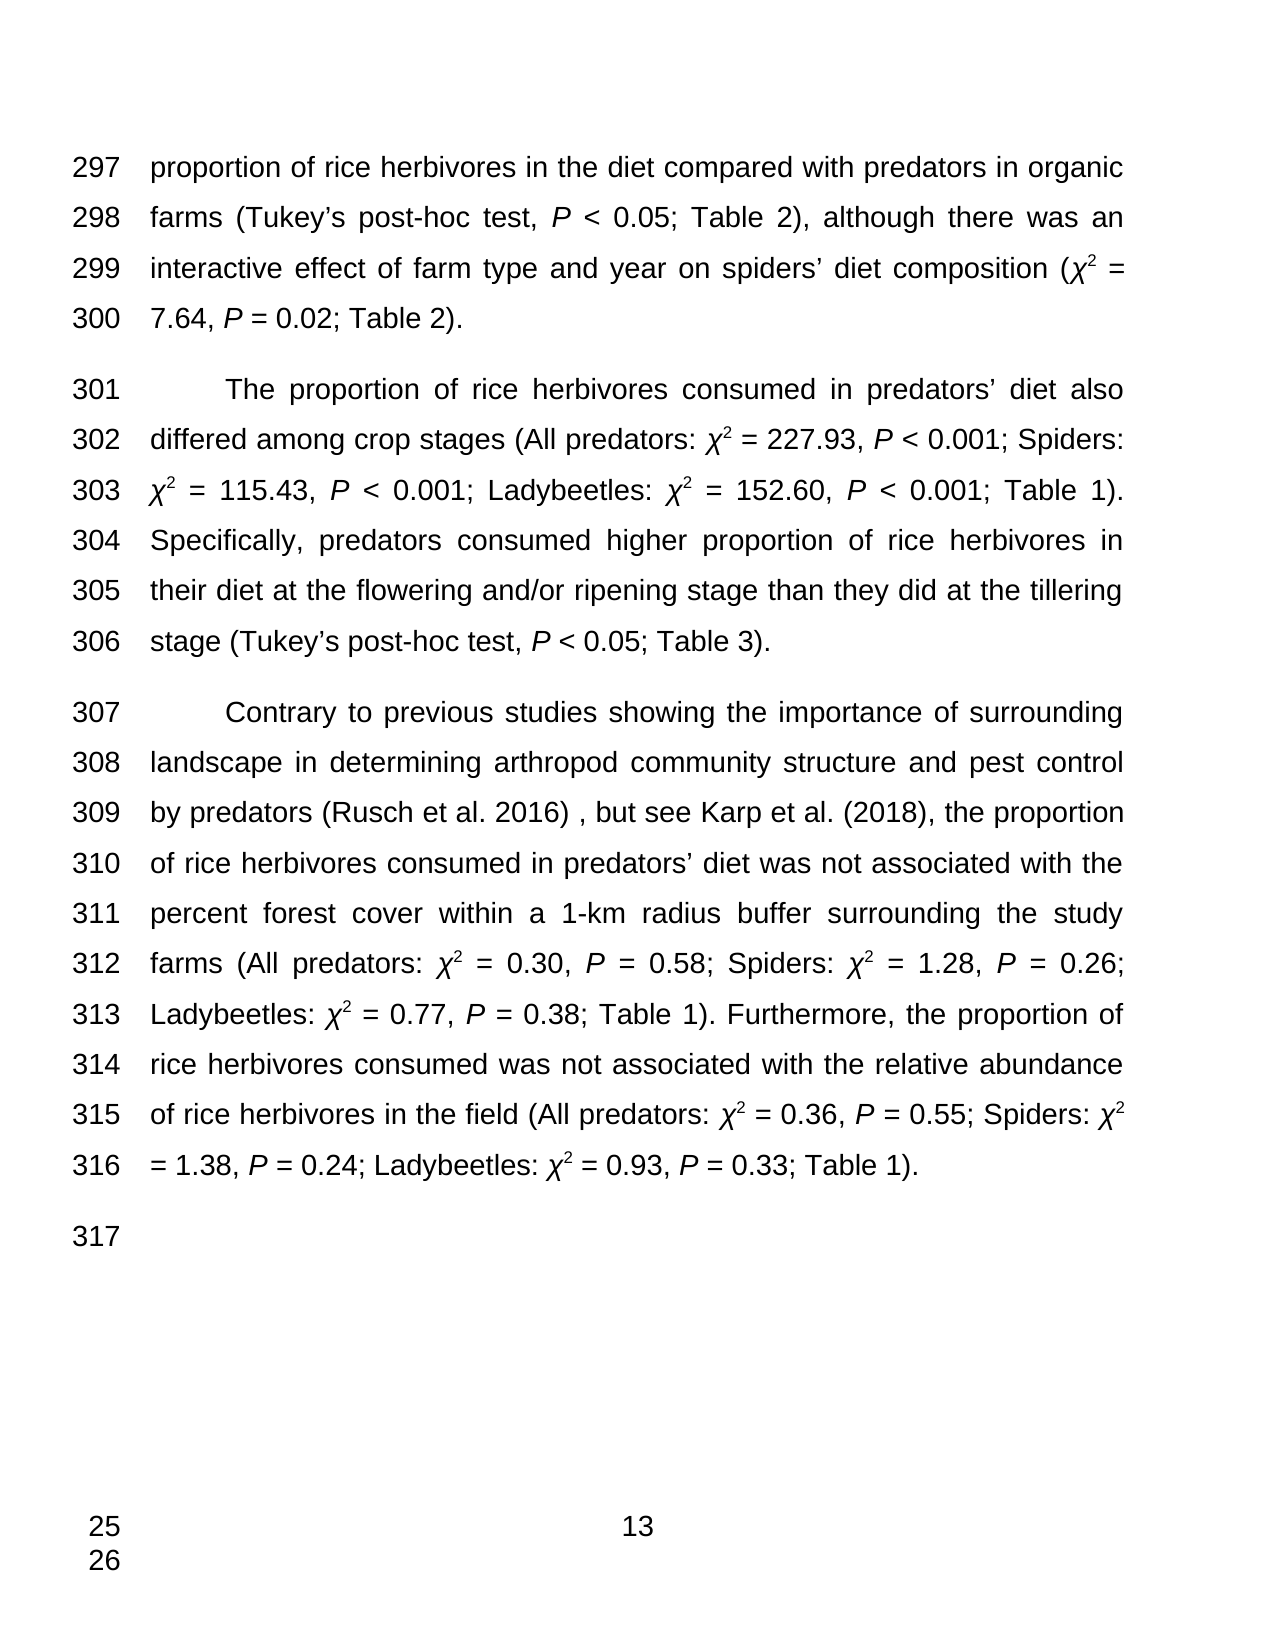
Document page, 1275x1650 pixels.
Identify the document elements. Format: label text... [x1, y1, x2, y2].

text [150, 150, 1125, 334]
text Contrary to previous studies showing the importance of surrounding landscape in determining arthropod community structure and pest control by predators (Rusch et al. 2016) , but see Karp et al. (2018), the proportion of rice herbivores consumed in predators’ diet was not associated with the percent forest cover within a 1-km radius buffer surrounding the study farms (All predators: χ2 = 0.30, P = 0.58; Spiders: χ2 = 1.28, P = 0.26; Ladybeetles: χ2 = 0.77, P = 0.38; Table 1). Furthermore, the proportion of rice herbivores consumed was not associated with the relative abundance of rice herbivores in the field (All predators: χ2 = 0.36, P = 0.55; Spiders: χ2 = 1.38, P = 0.24; Ladybeetles: χ2 = 0.93, P = 0.33; Table 1). [150, 695, 1125, 1181]
text The proportion of rice herbivores consumed in predators’ diet also differed among crop stages (All predators: χ2 = 227.93, P < 0.001; Spiders: χ2 = 115.43, P < 0.001; Ladybeetles: χ2 = 152.60, P < 0.001; Table 1). Specifically, predators consumed higher proportion of rice herbivores in their diet at the flowering and/or ripening stage than they did at the tillering stage (Tukey’s post-hoc test, P < 0.05; Table 3). [150, 372, 1125, 657]
